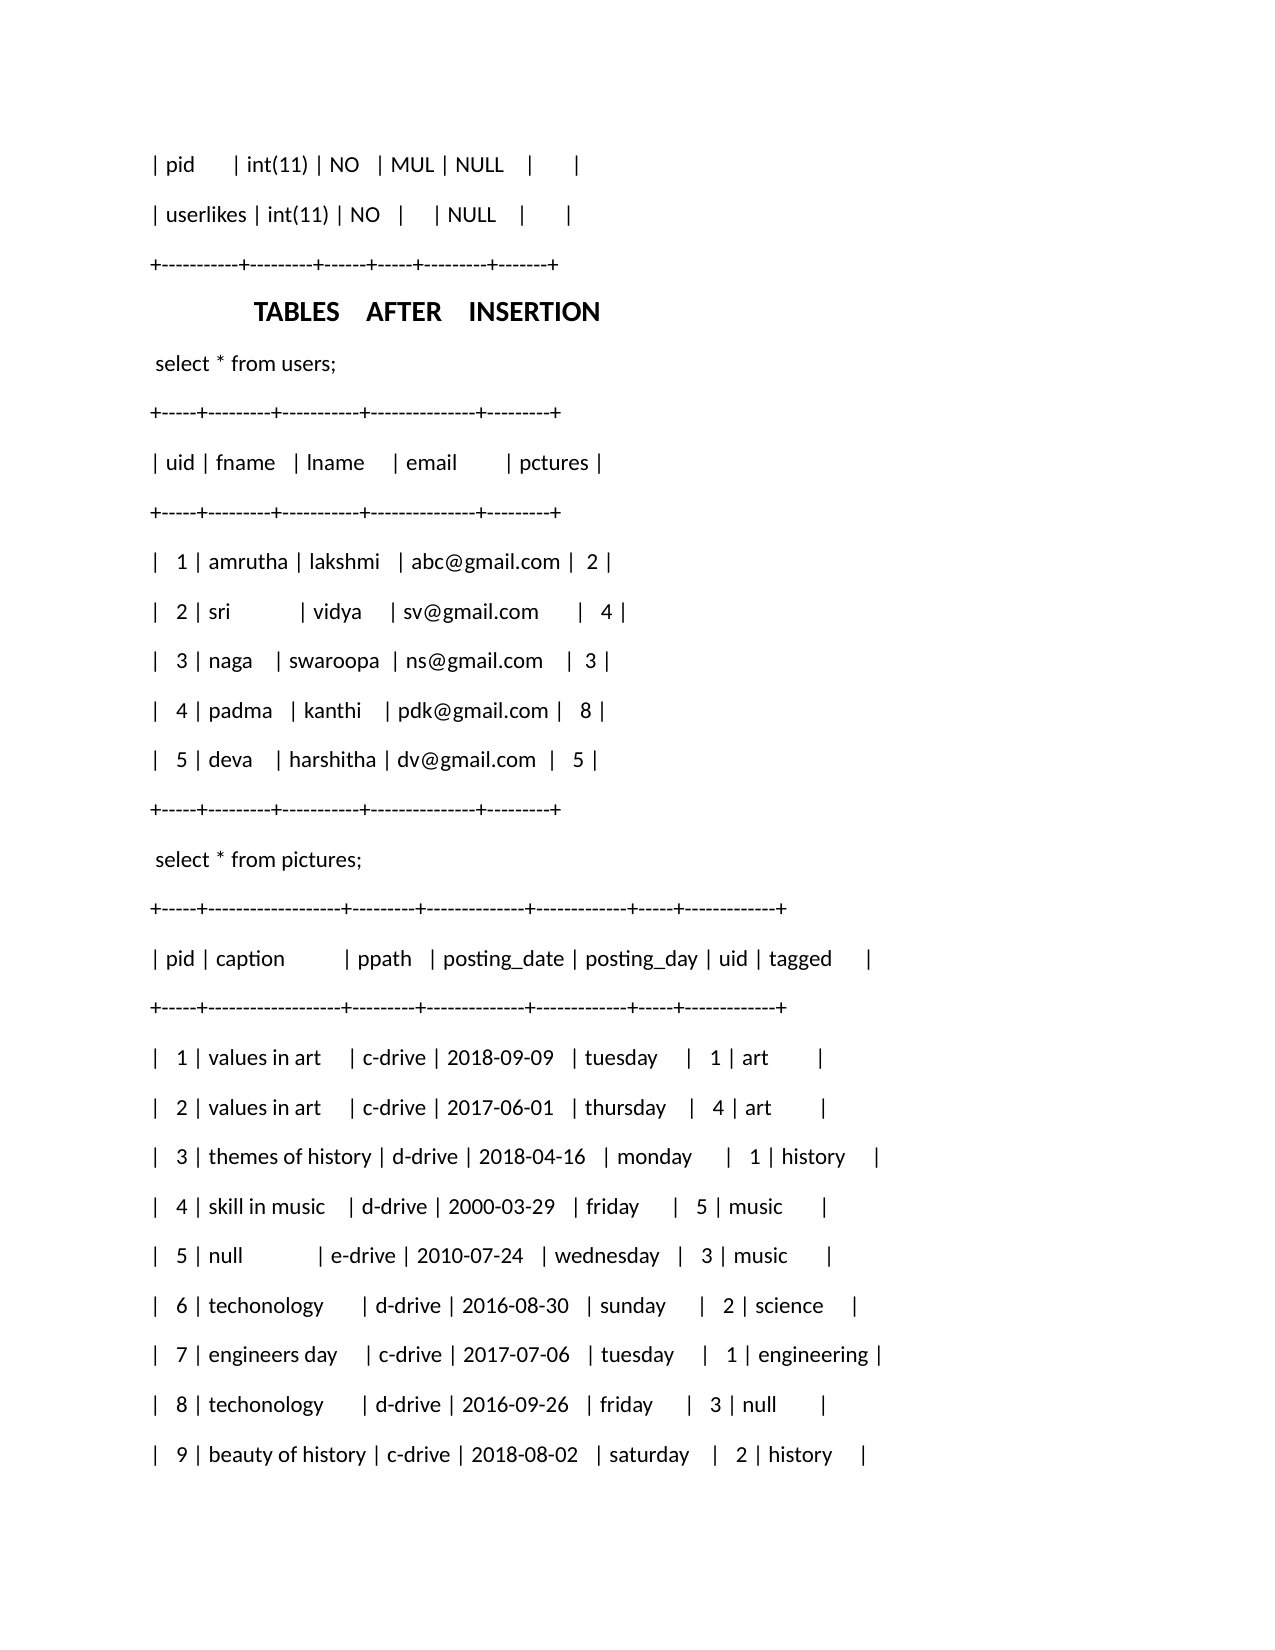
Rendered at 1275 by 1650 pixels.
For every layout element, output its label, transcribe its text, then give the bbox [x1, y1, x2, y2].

text | 7 | engineers day | c-drive | 2017-07-06 | tuesday | 1 | engineering | [150, 1340, 1125, 1369]
text | 4 | skill in music | d-drive | 2000-03-29 | friday | 5 | music | [150, 1191, 1125, 1220]
text select * from users; [150, 348, 1125, 377]
text | 2 | sri | vidya | sv@gmail.com | 4 | [150, 596, 1125, 625]
text +-----+---------+-----------+---------------+---------+ [150, 398, 1125, 427]
text +-----+-------------------+---------+--------------+-------------+-----+-------------+ [150, 894, 1125, 922]
text TABLES AFTER INSERTION [150, 299, 1125, 327]
text select * from pictures; [150, 844, 1125, 873]
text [150, 249, 1125, 278]
text | 6 | techonology | d-drive | 2016-08-30 | sunday | 2 | science | [150, 1290, 1125, 1319]
text | 2 | values in art | c-drive | 2017-06-01 | thursday | 4 | art | [150, 1092, 1125, 1121]
text | 1 | values in art | c-drive | 2018-09-09 | tuesday | 1 | art | [150, 1042, 1125, 1071]
text +-----+-------------------+---------+--------------+-------------+-----+-------------+ [150, 993, 1125, 1022]
text | 5 | deva | harshitha | dv@gmail.com | 5 | [150, 745, 1125, 774]
text | userlikes | int(11) | NO | | NULL | | [150, 199, 1125, 228]
text | 1 | amrutha | lakshmi | abc@gmail.com | 2 | [150, 547, 1125, 575]
text | 3 | themes of history | d-drive | 2018-04-16 | monday | 1 | history | [150, 1142, 1125, 1170]
text | 4 | padma | kanthi | pdk@gmail.com | 8 | [150, 695, 1125, 724]
text | pid | caption | ppath | posting_date | posting_day | uid | tagged | [150, 943, 1125, 972]
text | 9 | beauty of history | c-drive | 2018-08-02 | saturday | 2 | history | [150, 1439, 1125, 1468]
text | 8 | techonology | d-drive | 2016-09-26 | friday | 3 | null | [150, 1389, 1125, 1418]
text | 5 | null | e-drive | 2010-07-24 | wednesday | 3 | music | [150, 1241, 1125, 1269]
text | 3 | naga | swaroopa | ns@gmail.com | 3 | [150, 646, 1125, 674]
text +-----+---------+-----------+---------------+---------+ [150, 794, 1125, 823]
text | uid | fname | lname | email | pctures | [150, 447, 1125, 476]
text | pid | int(11) | NO | MUL | NULL | | [150, 150, 1125, 179]
text +-----+---------+-----------+---------------+---------+ [150, 497, 1125, 526]
